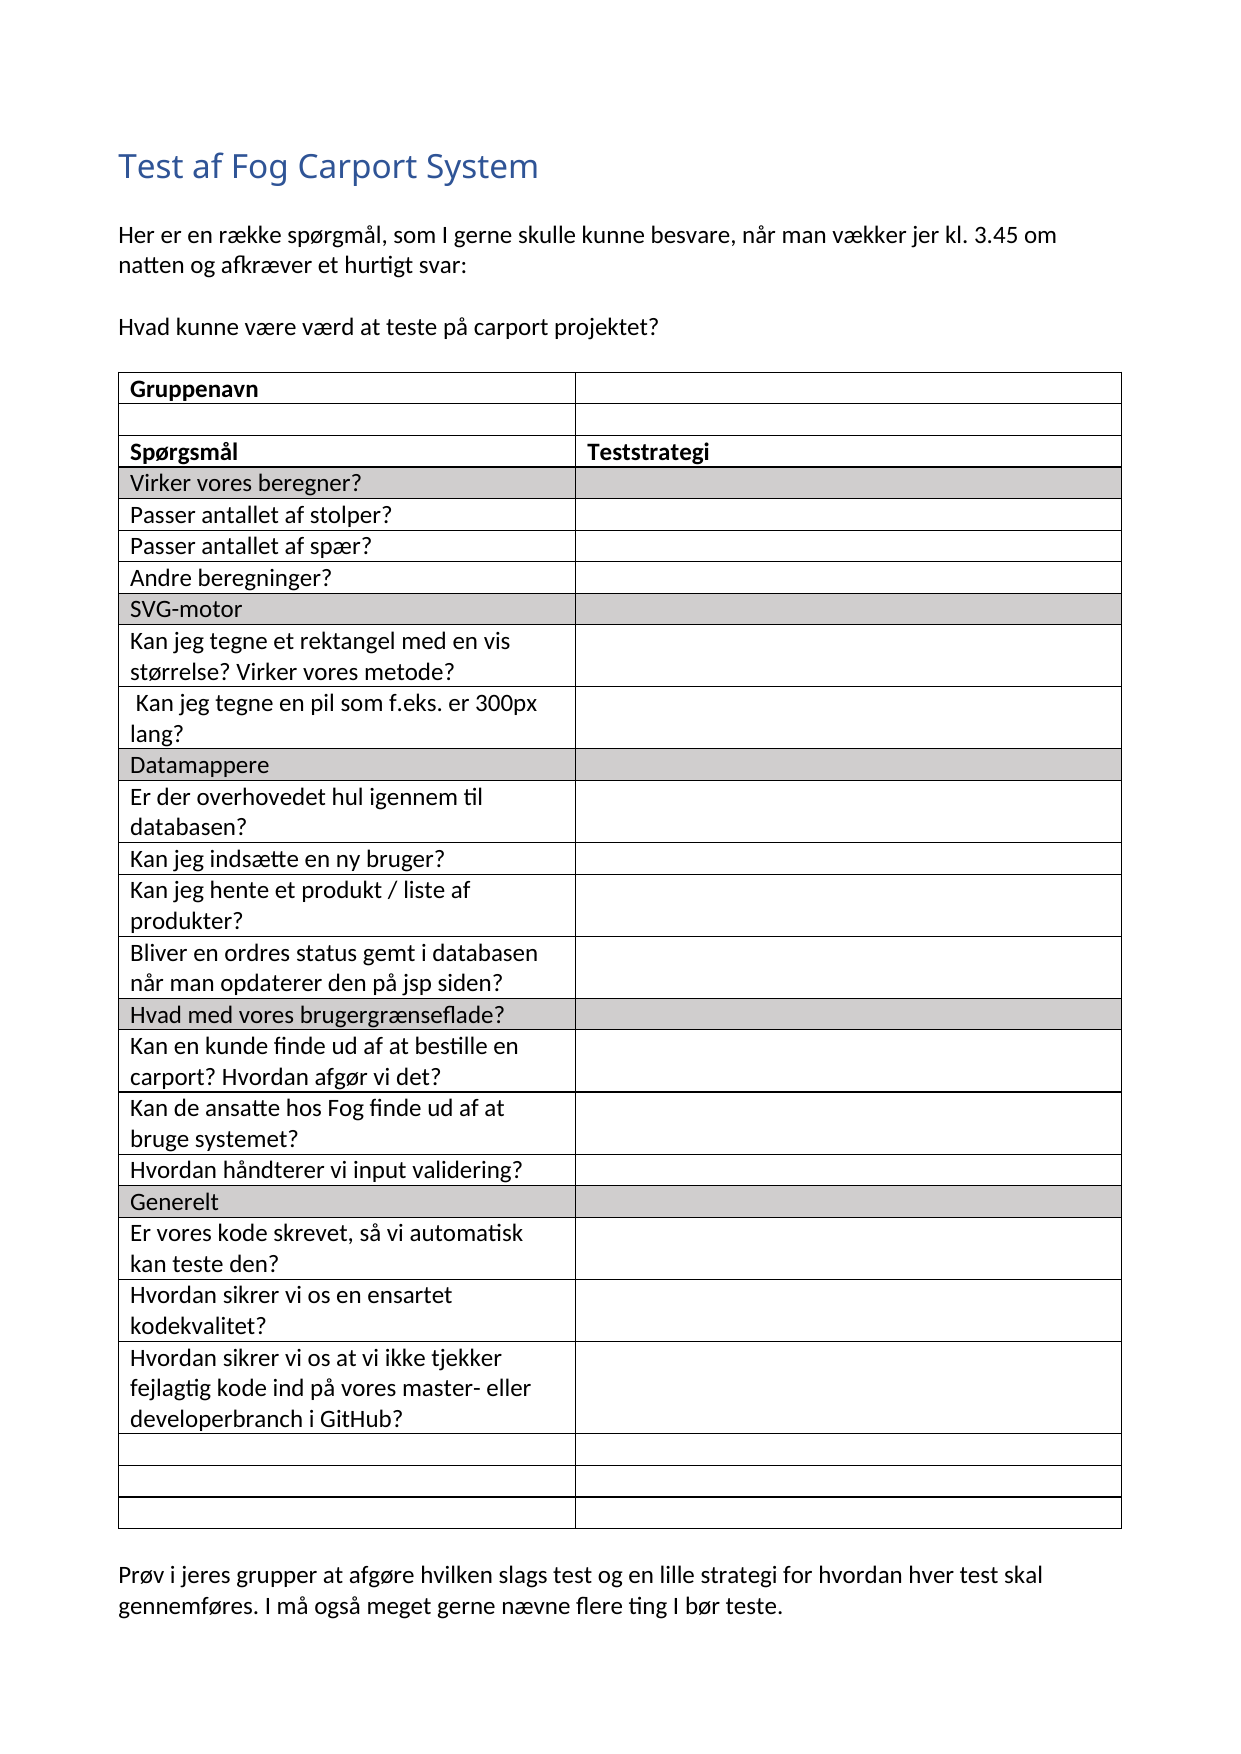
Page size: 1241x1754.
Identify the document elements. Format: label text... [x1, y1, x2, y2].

table_cell SVG-motor [119, 594, 575, 624]
table_cell Er vores kode skrevet, så vi automatisk kan teste den? [119, 1218, 575, 1279]
table_cell [119, 1466, 575, 1496]
table_cell [576, 749, 1121, 780]
table_cell [119, 404, 575, 435]
table_cell Spørgsmål [119, 436, 575, 466]
text Prøv i jeres grupper at afgøre hvilken slags test og en lille strategi for hvordan hver test skal gennemføres. I må også meget gerne nævne flere ting I bør teste. [118, 1559, 1122, 1621]
table_cell Hvordan sikrer vi os at vi ikke tjekker fejlagtig kode ind på vores master- eller developerbranch i GitHub? [119, 1342, 575, 1433]
table_cell Hvordan sikrer vi os en ensartet kodekvalitet? [119, 1280, 575, 1341]
table_cell [576, 937, 1121, 998]
table_cell Hvordan håndterer vi input validering? [119, 1155, 575, 1185]
table_cell [576, 404, 1121, 435]
table_cell [576, 1186, 1121, 1217]
table_cell [576, 531, 1121, 561]
table_cell Kan de ansatte hos Fog finde ud af at bruge systemet? [119, 1093, 575, 1153]
table_cell Hvad med vores brugergrænseflade? [119, 999, 575, 1029]
table_cell Passer antallet af stolper? [119, 499, 575, 529]
table_cell [576, 1030, 1121, 1091]
table_cell [576, 468, 1121, 498]
table_cell [576, 999, 1121, 1029]
table_header [576, 373, 1121, 403]
table_cell [119, 1498, 575, 1528]
text Her er en række spørgmål, som I gerne skulle kunne besvare, når man vækker jer kl. 3.45 om natten og afkræver et hurtigt svar: [118, 219, 1122, 280]
table_cell Kan jeg indsætte en ny bruger? [119, 843, 575, 873]
table_cell [576, 1155, 1121, 1185]
table_cell Andre beregninger? [119, 562, 575, 593]
table_cell [576, 562, 1121, 593]
table_cell [576, 875, 1121, 936]
table_cell Datamappere [119, 749, 575, 780]
table_cell [576, 1342, 1121, 1433]
table_cell Passer antallet af spær? [119, 531, 575, 561]
table_cell [576, 625, 1121, 686]
table_cell [576, 1498, 1121, 1528]
table_cell Kan jeg tegne et rektangel med en vis størrelse? Virker vores metode? [119, 625, 575, 686]
table_cell [576, 781, 1121, 842]
text Hvad kunne være værd at teste på carport projektet? [118, 311, 1122, 341]
subtitle Test af Fog Carport System [118, 143, 1122, 188]
table_cell [576, 843, 1121, 873]
table_cell [119, 1434, 575, 1465]
table_cell [576, 1093, 1121, 1153]
table_cell [576, 1466, 1121, 1496]
table_cell [576, 1218, 1121, 1279]
table_cell [576, 1280, 1121, 1341]
table_cell Er der overhovedet hul igennem til databasen? [119, 781, 575, 842]
table_cell Kan jeg hente et produkt / liste af produkter? [119, 875, 575, 936]
table_cell [576, 594, 1121, 624]
table_cell Kan jeg tegne en pil som f.eks. er 300px lang? [119, 687, 575, 748]
table_cell Teststrategi [576, 436, 1121, 466]
table_cell Kan en kunde finde ud af at bestille en carport? Hvordan afgør vi det? [119, 1030, 575, 1091]
table_cell [576, 687, 1121, 748]
table_header Gruppenavn [119, 373, 575, 403]
table_cell [576, 499, 1121, 529]
table_cell Virker vores beregner? [119, 468, 575, 498]
table_cell Bliver en ordres status gemt i databasen når man opdaterer den på jsp siden? [119, 937, 575, 998]
table_cell Generelt [119, 1186, 575, 1217]
table_cell [576, 1434, 1121, 1465]
